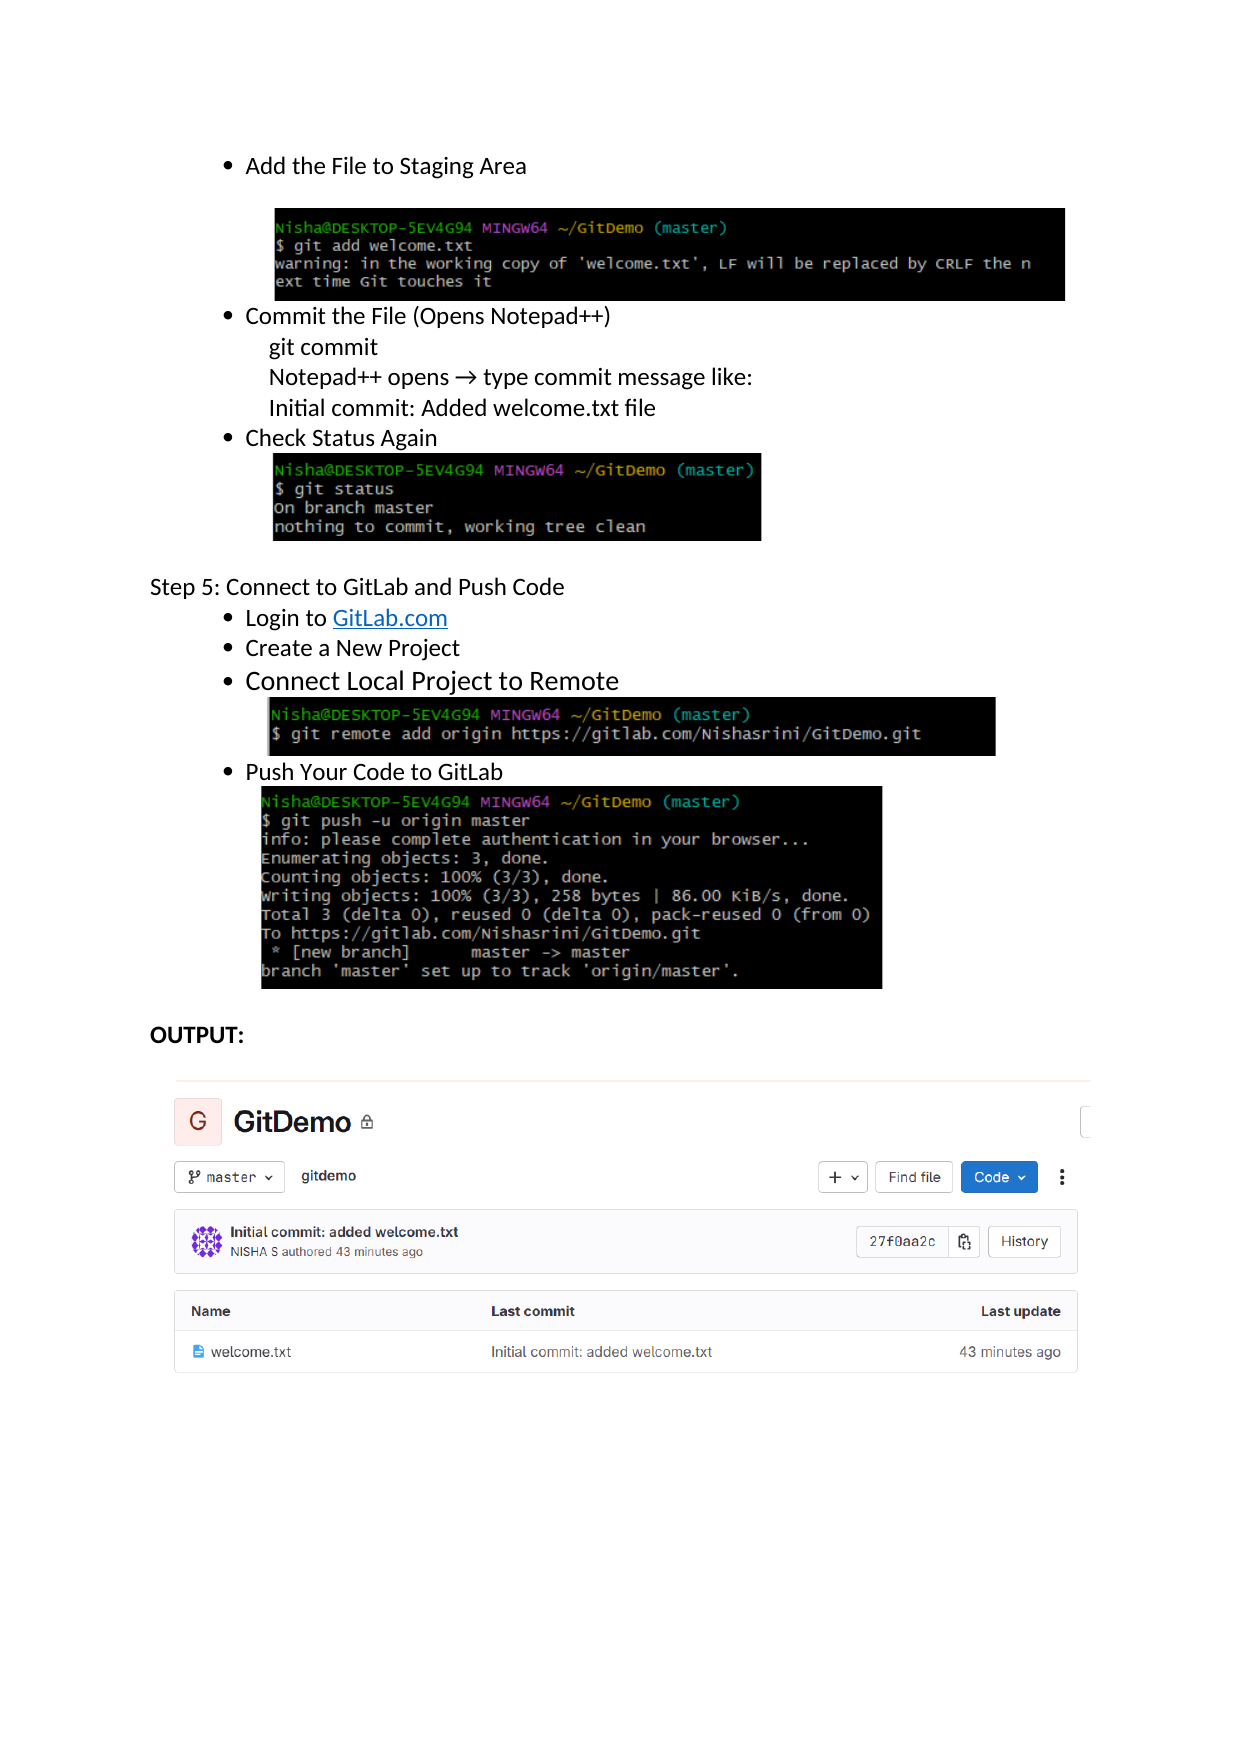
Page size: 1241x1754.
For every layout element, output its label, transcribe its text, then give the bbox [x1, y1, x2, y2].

list Create a New Project [224, 632, 1090, 663]
list Connect Local Project to Remote [224, 663, 1090, 697]
text Step 5: Connect to GitLab and Push Code [150, 571, 1090, 602]
text Notepad++ opens → type commit message like: [150, 362, 1090, 392]
picture [266, 697, 996, 756]
text Initial commit: Added welcome.txt file [150, 392, 1090, 423]
text git commit [150, 331, 1090, 362]
list Login to GitLab.com [224, 602, 1090, 632]
text OUTPUT: [150, 1019, 1090, 1050]
list Commit the File (Opens Notepad++) [224, 301, 1090, 331]
picture [261, 786, 883, 989]
picture [274, 208, 1066, 301]
picture [150, 1080, 1091, 1384]
list Check Status Again [224, 423, 1090, 453]
picture [272, 453, 762, 541]
list Add the File to Staging Area [224, 150, 1090, 181]
